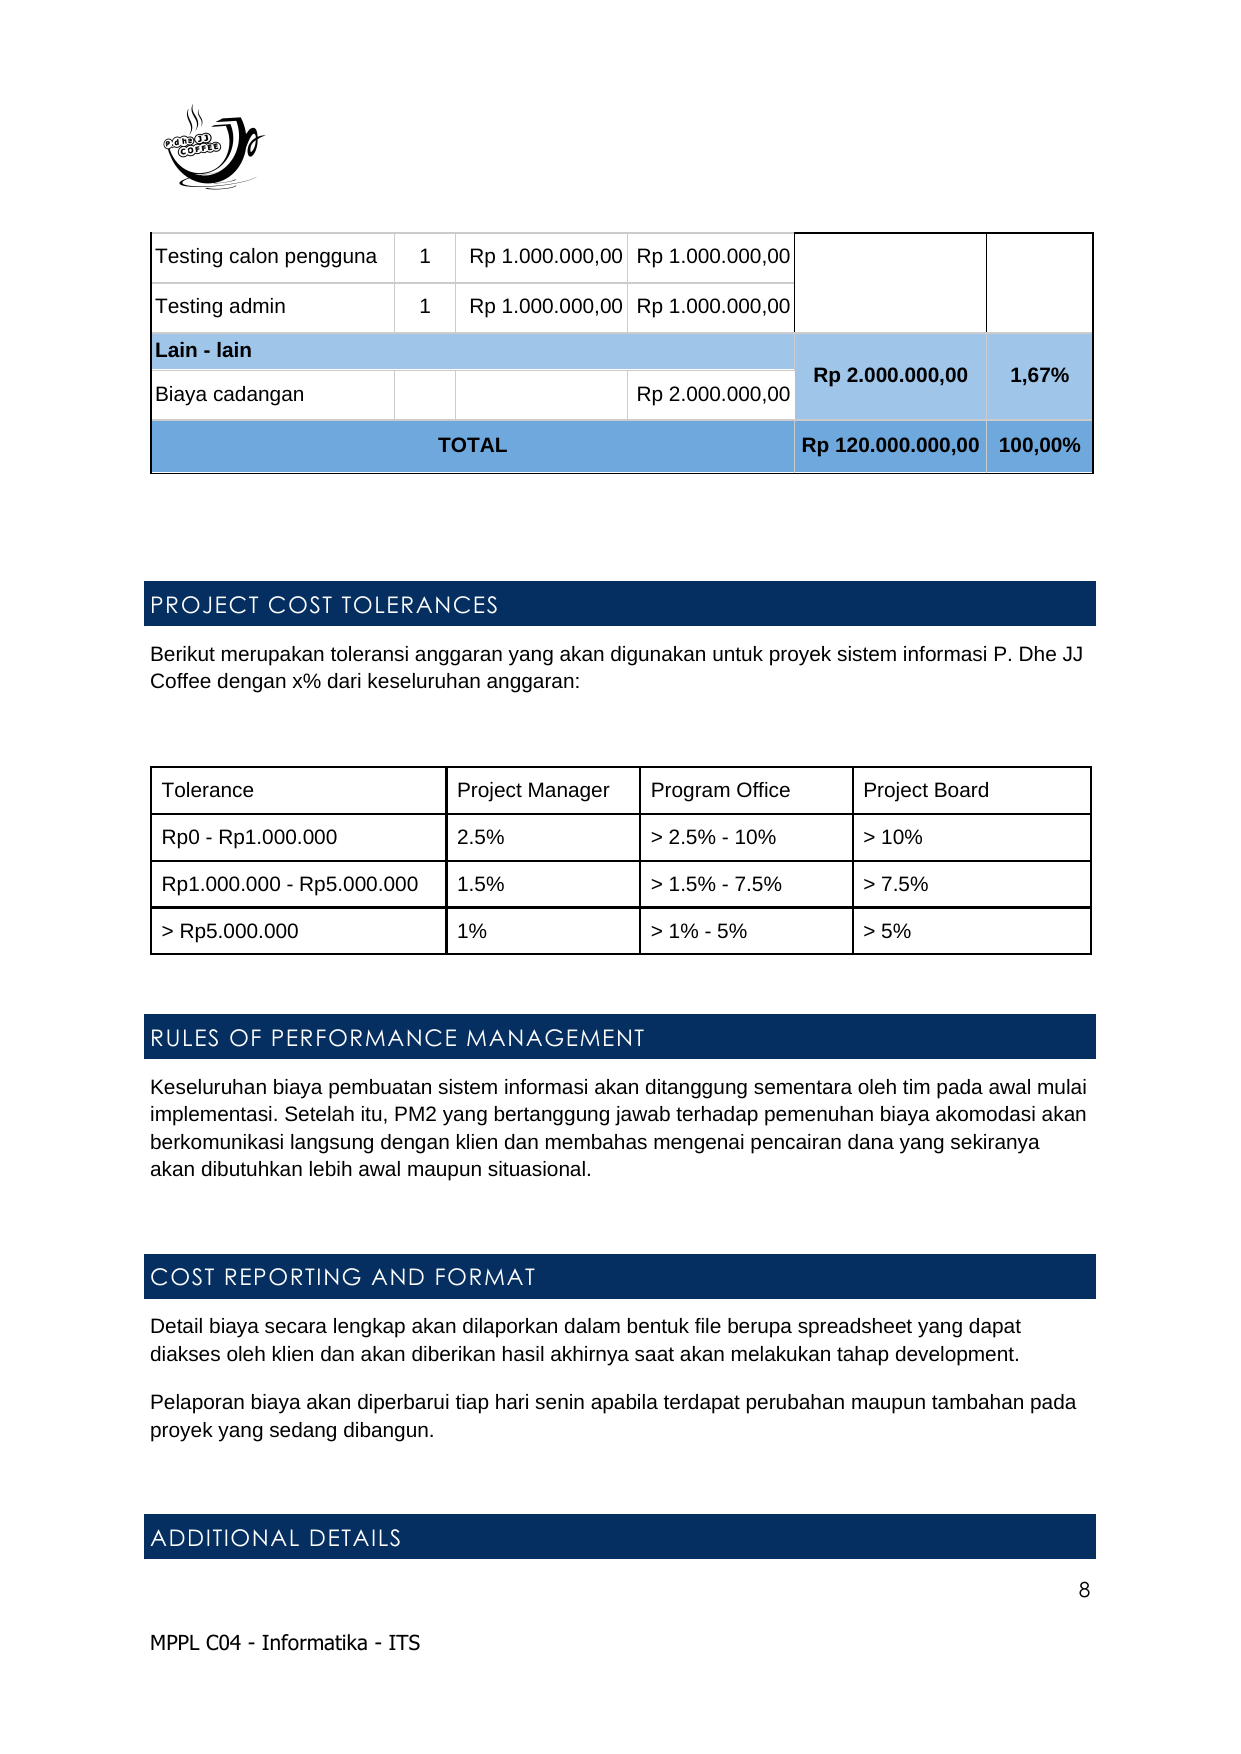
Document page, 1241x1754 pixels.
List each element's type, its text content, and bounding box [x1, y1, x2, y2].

table_cell > 5% [854, 909, 1090, 953]
table_cell > Rp5.000.000 [152, 909, 445, 953]
table_cell > 1% - 5% [641, 909, 852, 953]
subtitle COST REPORTING AND FORMAT [150, 1260, 1090, 1293]
subtitle RULES OF PERFORMANCE MANAGEMENT [150, 1020, 1090, 1053]
table_cell > 1.5% - 7.5% [641, 862, 852, 906]
subtitle ADDITIONAL DETAILS [150, 1521, 1090, 1553]
table_cell 1.5% [448, 862, 639, 906]
table_header Project Manager [448, 768, 639, 813]
table_cell > 7.5% [854, 862, 1090, 906]
text Berikut merupakan toleransi anggaran yang akan digunakan untuk proyek sistem informasi P. Dhe JJ Coffee dengan x% dari keseluruhan anggaran: [150, 642, 1090, 693]
table_cell 1% [448, 909, 639, 953]
table_header Program Office [641, 768, 852, 813]
table_cell Rp1.000.000 - Rp5.000.000 [152, 862, 445, 906]
text Pelaporan biaya akan diperbarui tiap hari senin apabila terdapat perubahan maupun tambahan pada proyek yang sedang dibangun. [150, 1390, 1090, 1442]
text Detail biaya secara lengkap akan dilaporkan dalam bentuk file berupa spreadsheet yang dapat diakses oleh klien dan akan diberikan hasil akhirnya saat akan melakukan tahap development. [150, 1314, 1090, 1366]
table_cell > 2.5% - 10% [641, 815, 852, 859]
subtitle PROJECT COST TOLERANCES [150, 588, 1090, 620]
table_header Project Board [854, 768, 1090, 813]
text Keseluruhan biaya pembuatan sistem informasi akan ditanggung sementara oleh tim pada awal mulai implementasi. Setelah itu, PM2 yang bertanggung jawab terhadap pemenuhan biaya akomodasi akan berkomunikasi langsung dengan klien dan membahas mengenai pencairan dana yang sekiranya akan dibutuhkan lebih awal maupun situasional. [150, 1075, 1090, 1181]
table_cell 2.5% [448, 815, 639, 859]
table_cell Rp0 - Rp1.000.000 [152, 815, 445, 859]
table_header Tolerance [152, 768, 445, 813]
picture [150, 85, 273, 208]
table_cell > 10% [854, 815, 1090, 859]
